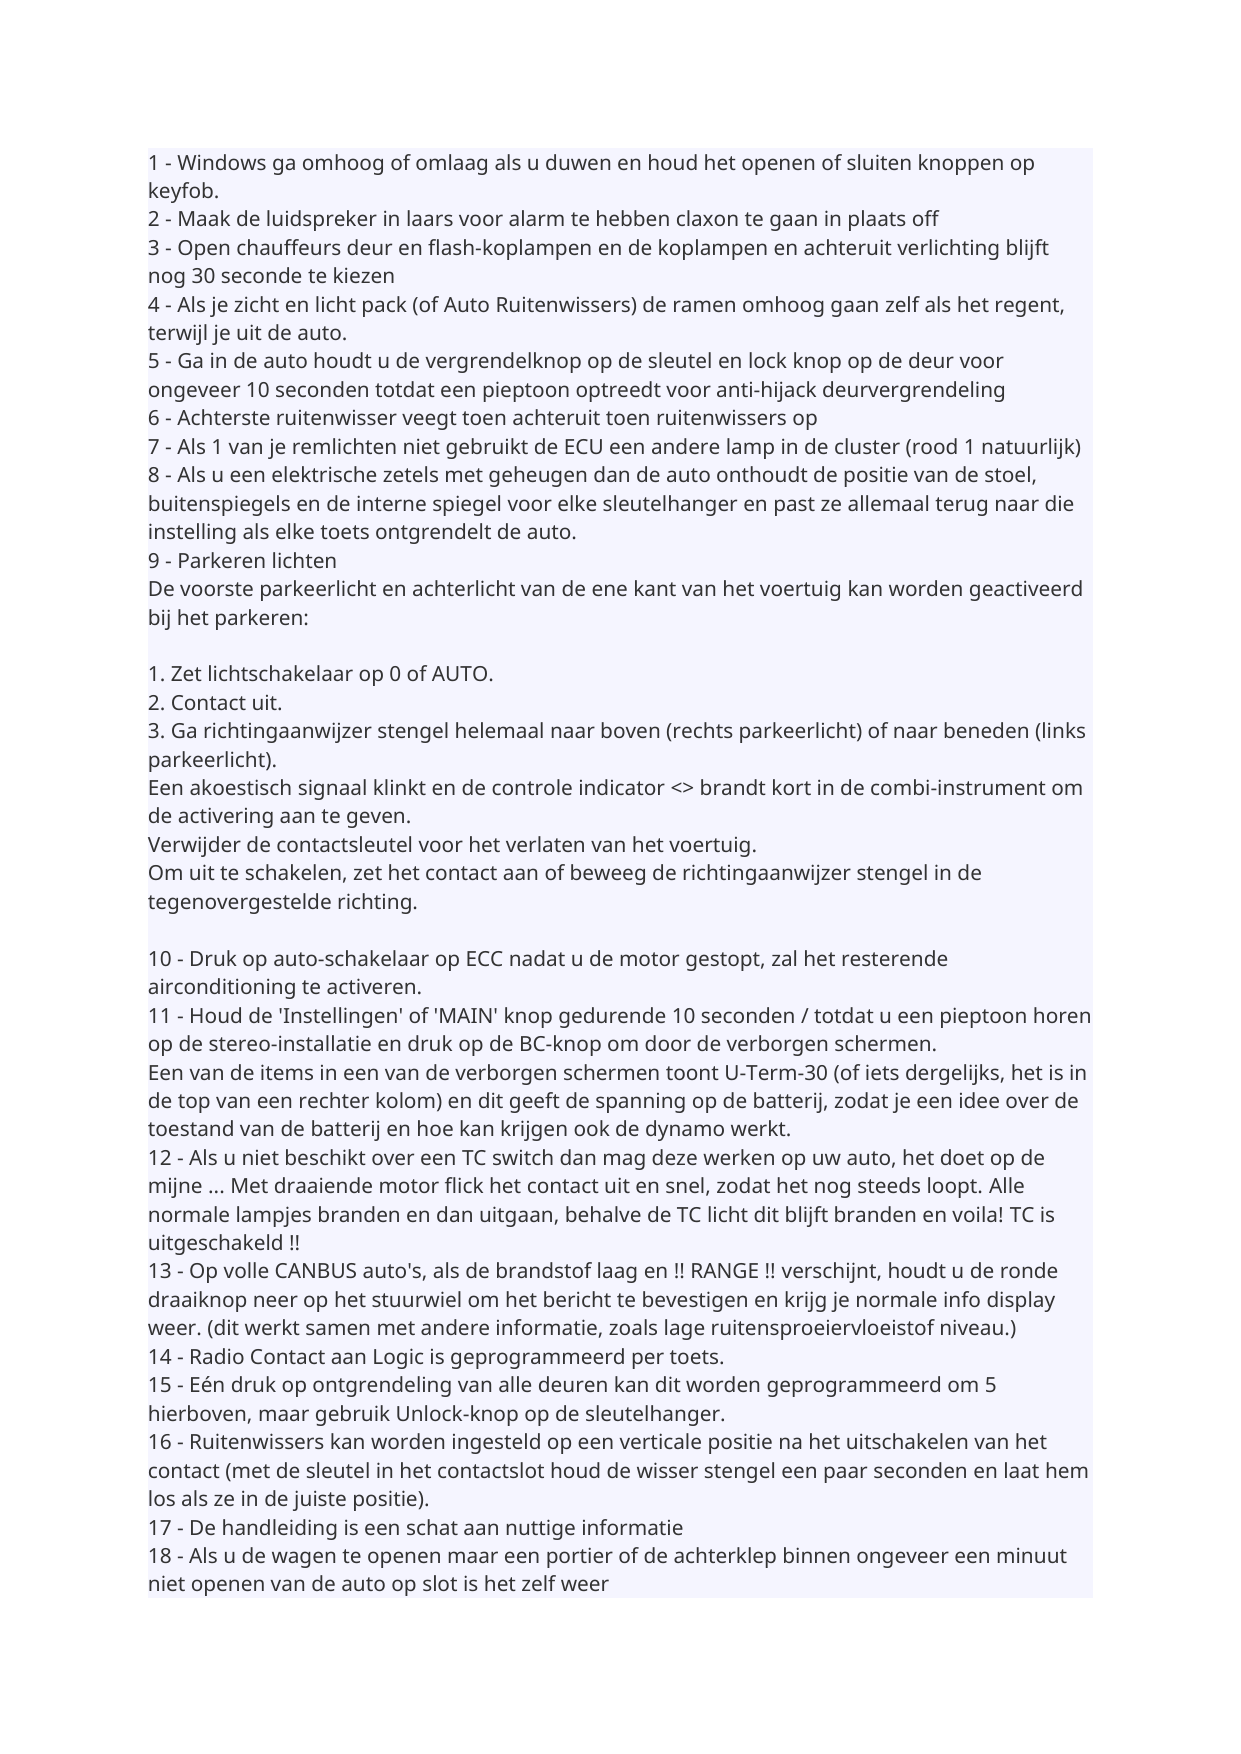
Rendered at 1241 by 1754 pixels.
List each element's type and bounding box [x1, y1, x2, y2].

text [148, 148, 1093, 1598]
